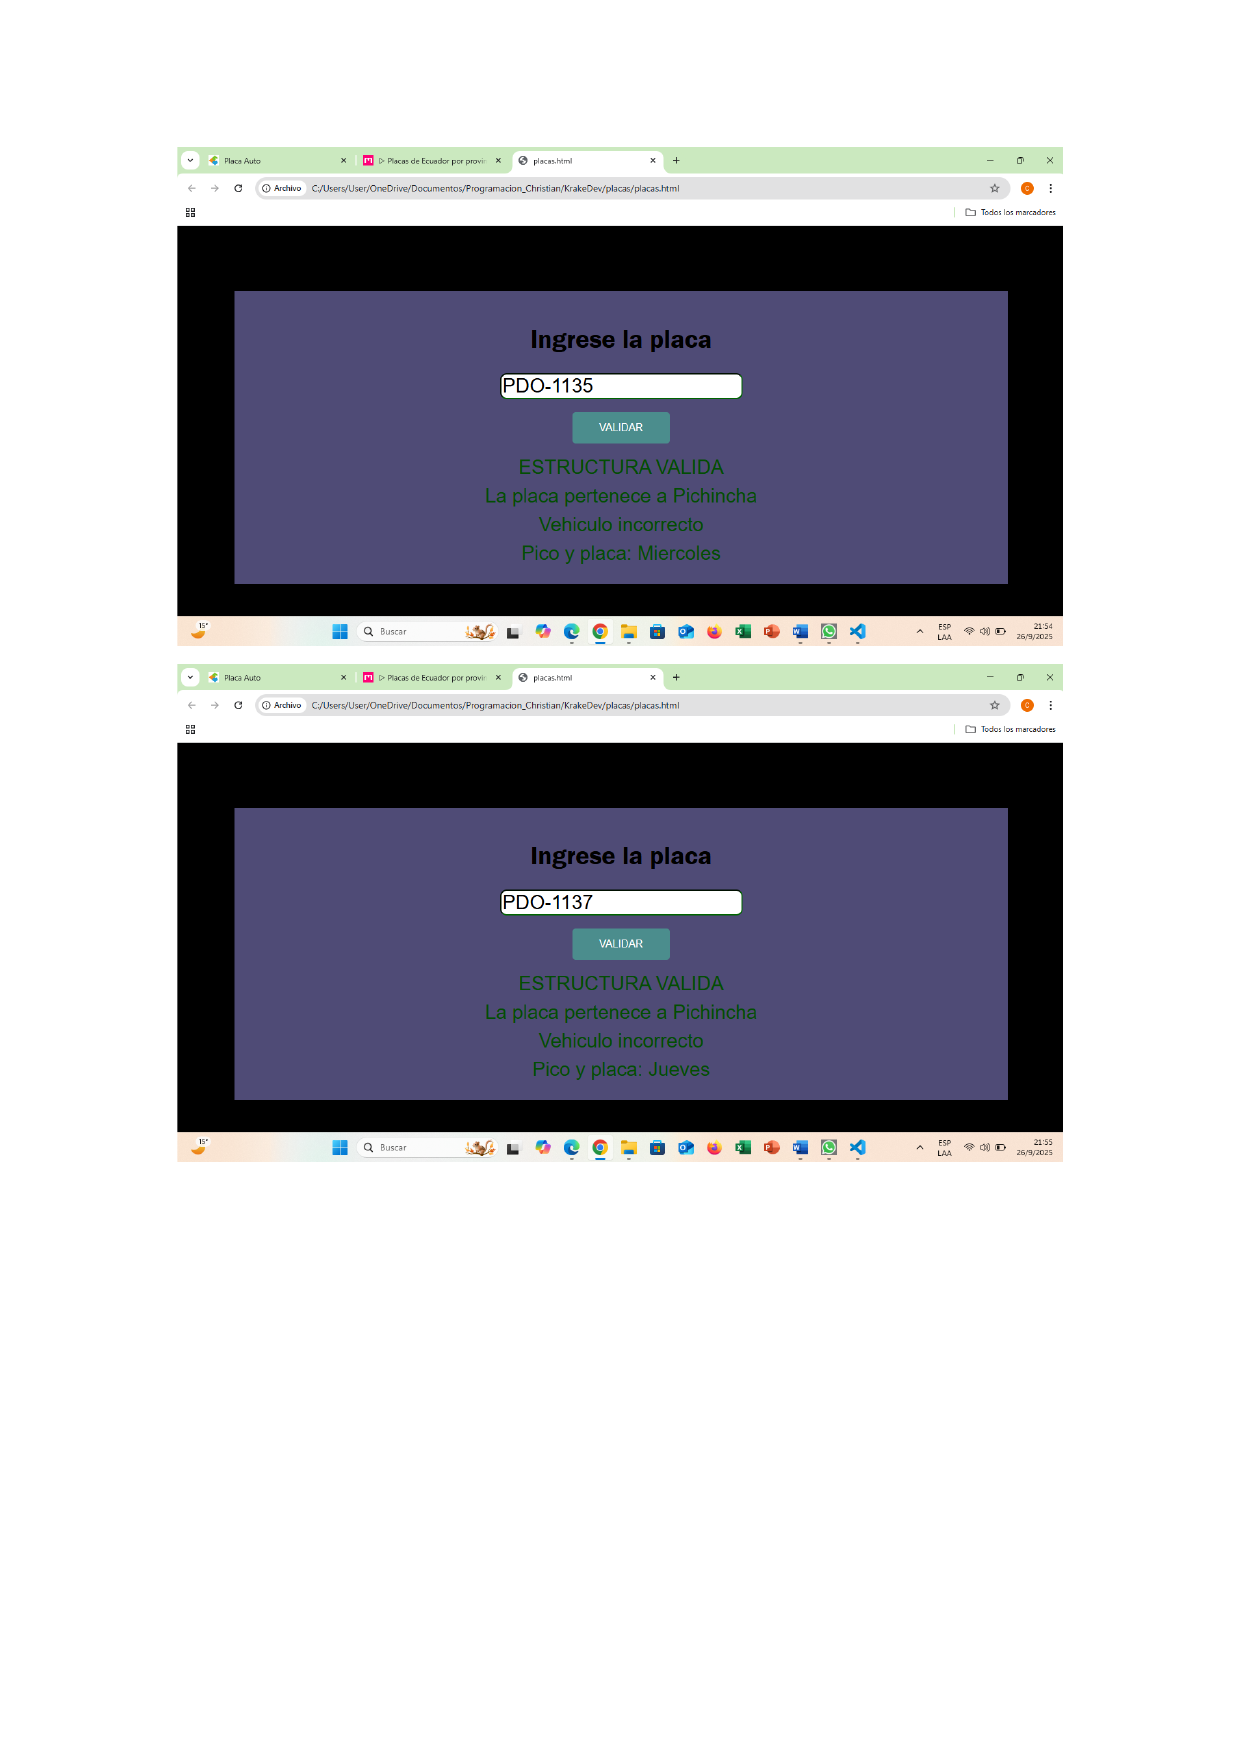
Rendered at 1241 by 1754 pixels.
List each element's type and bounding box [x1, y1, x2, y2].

picture [177, 147, 1063, 646]
picture [177, 664, 1063, 1162]
